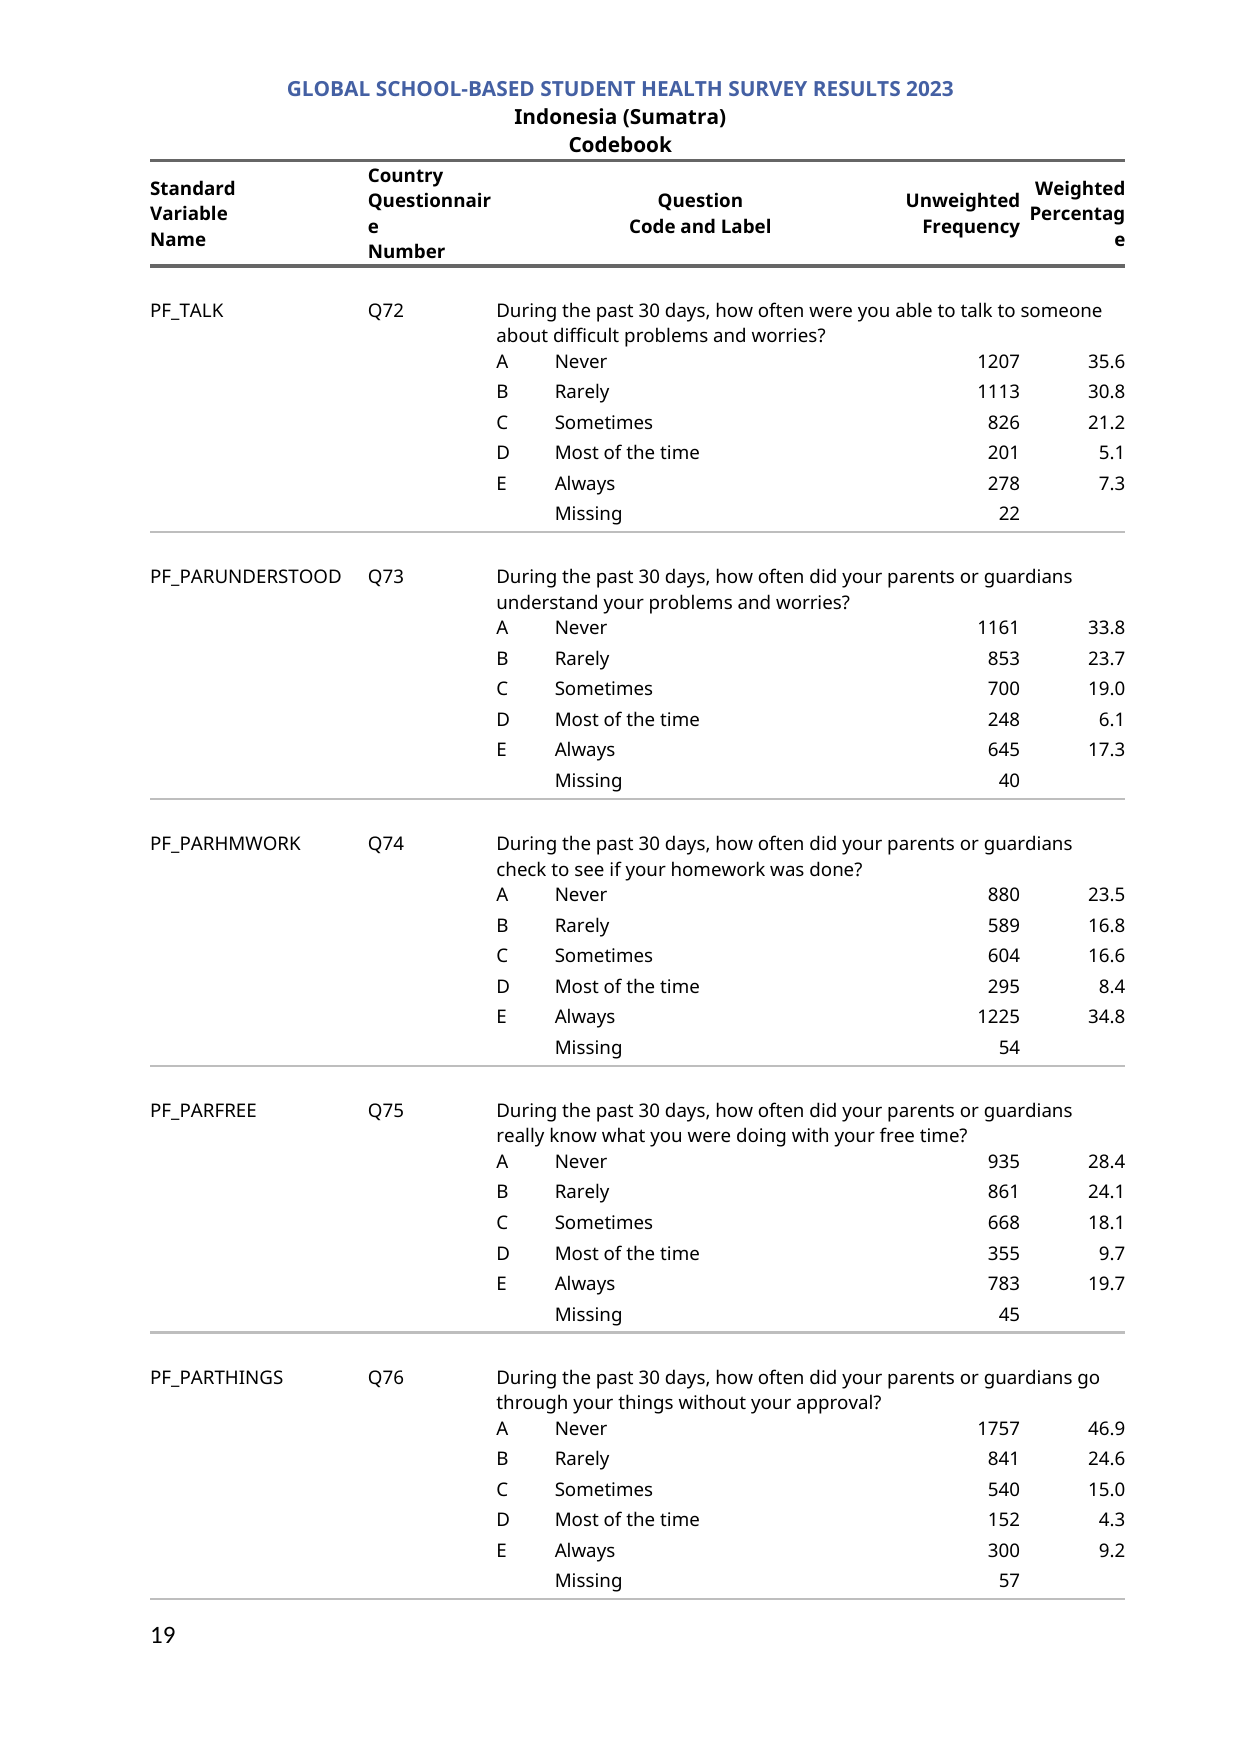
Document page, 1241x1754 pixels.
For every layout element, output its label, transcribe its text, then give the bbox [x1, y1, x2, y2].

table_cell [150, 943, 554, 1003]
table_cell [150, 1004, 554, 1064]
table_header Unweighted Frequency [904, 162, 1020, 264]
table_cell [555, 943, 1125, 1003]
table_header Weighted Percentage [1020, 162, 1125, 264]
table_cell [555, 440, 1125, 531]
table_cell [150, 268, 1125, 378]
table_header Country Questionnaire Number [368, 162, 496, 264]
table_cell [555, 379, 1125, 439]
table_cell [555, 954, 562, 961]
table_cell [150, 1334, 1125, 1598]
table_header Standard Variable Name [150, 162, 368, 264]
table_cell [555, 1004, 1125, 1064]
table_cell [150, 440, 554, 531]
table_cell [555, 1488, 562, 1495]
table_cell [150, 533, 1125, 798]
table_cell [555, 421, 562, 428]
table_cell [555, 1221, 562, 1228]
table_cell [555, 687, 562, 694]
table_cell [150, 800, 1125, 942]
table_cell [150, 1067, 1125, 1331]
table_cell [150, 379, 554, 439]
table_header Question Code and Label [496, 162, 904, 264]
